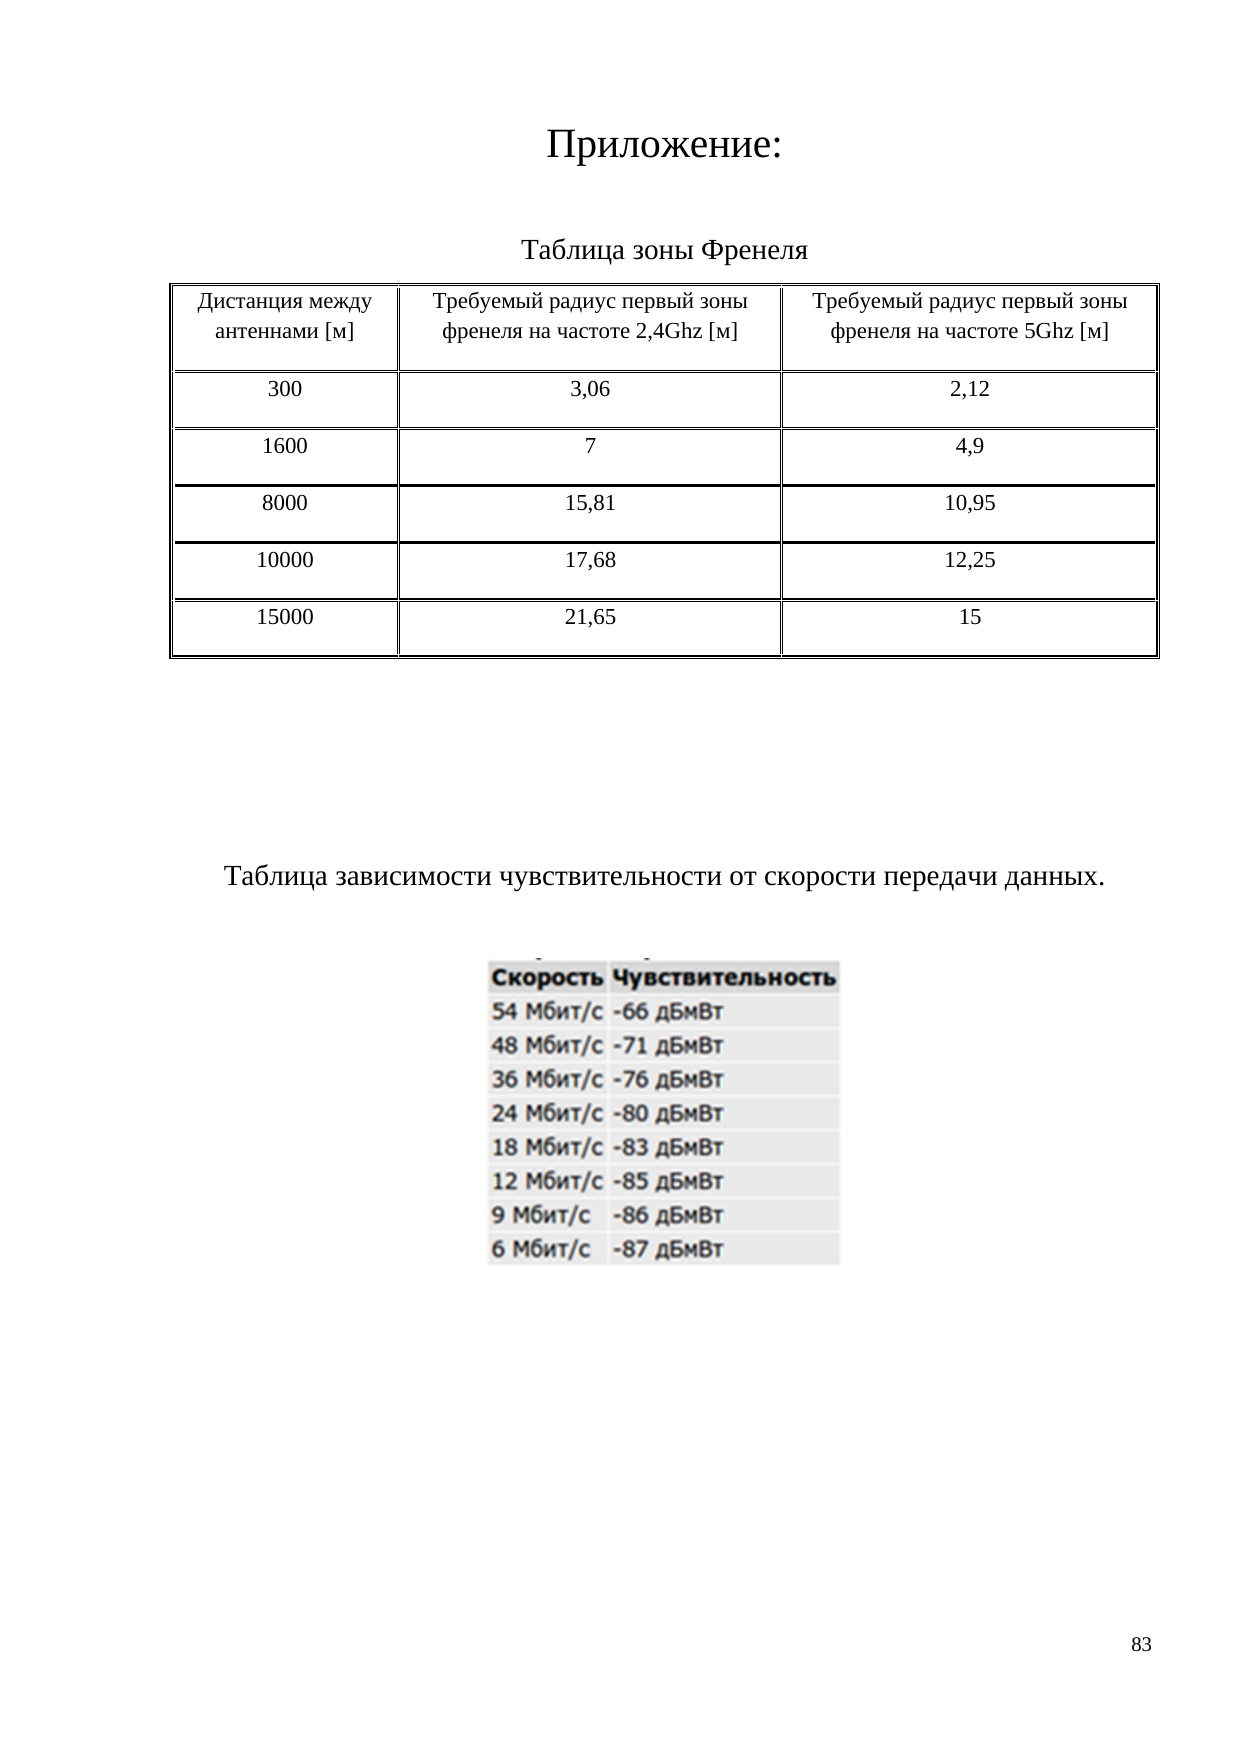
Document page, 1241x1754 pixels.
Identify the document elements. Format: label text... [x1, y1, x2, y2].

table_cell 17,68 [400, 544, 780, 598]
table_header Дистанция между антеннами [м] [173, 286, 399, 370]
table_cell 300 [171, 370, 399, 427]
table_cell 12,25 [783, 541, 1156, 598]
table_header Требуемый радиус первый зоны френеля на частоте 5Ghz [м] [782, 286, 1156, 370]
table_cell 21,65 [399, 602, 782, 655]
text Таблица зоны Френеля [177, 232, 1152, 266]
table_cell 15000 [173, 598, 399, 655]
picture [483, 958, 846, 1271]
table_cell 7 [400, 430, 780, 484]
table_cell 15 [782, 598, 1157, 655]
table_cell 10,95 [783, 484, 1156, 541]
text Таблица зависимости чувствительности от скорости передачи данных. [177, 858, 1152, 892]
table_cell 1600 [171, 427, 399, 484]
table_cell 4,9 [782, 427, 1158, 484]
table_cell 2,12 [782, 370, 1158, 427]
table_header Требуемый радиус первый зоны френеля на частоте 2,4Ghz [м] [399, 286, 782, 370]
text Приложение: [177, 118, 1152, 166]
table_cell 10000 [173, 541, 397, 598]
table_cell 3,06 [400, 373, 780, 427]
table_cell 8000 [173, 484, 397, 541]
table_cell 15,81 [400, 487, 780, 541]
